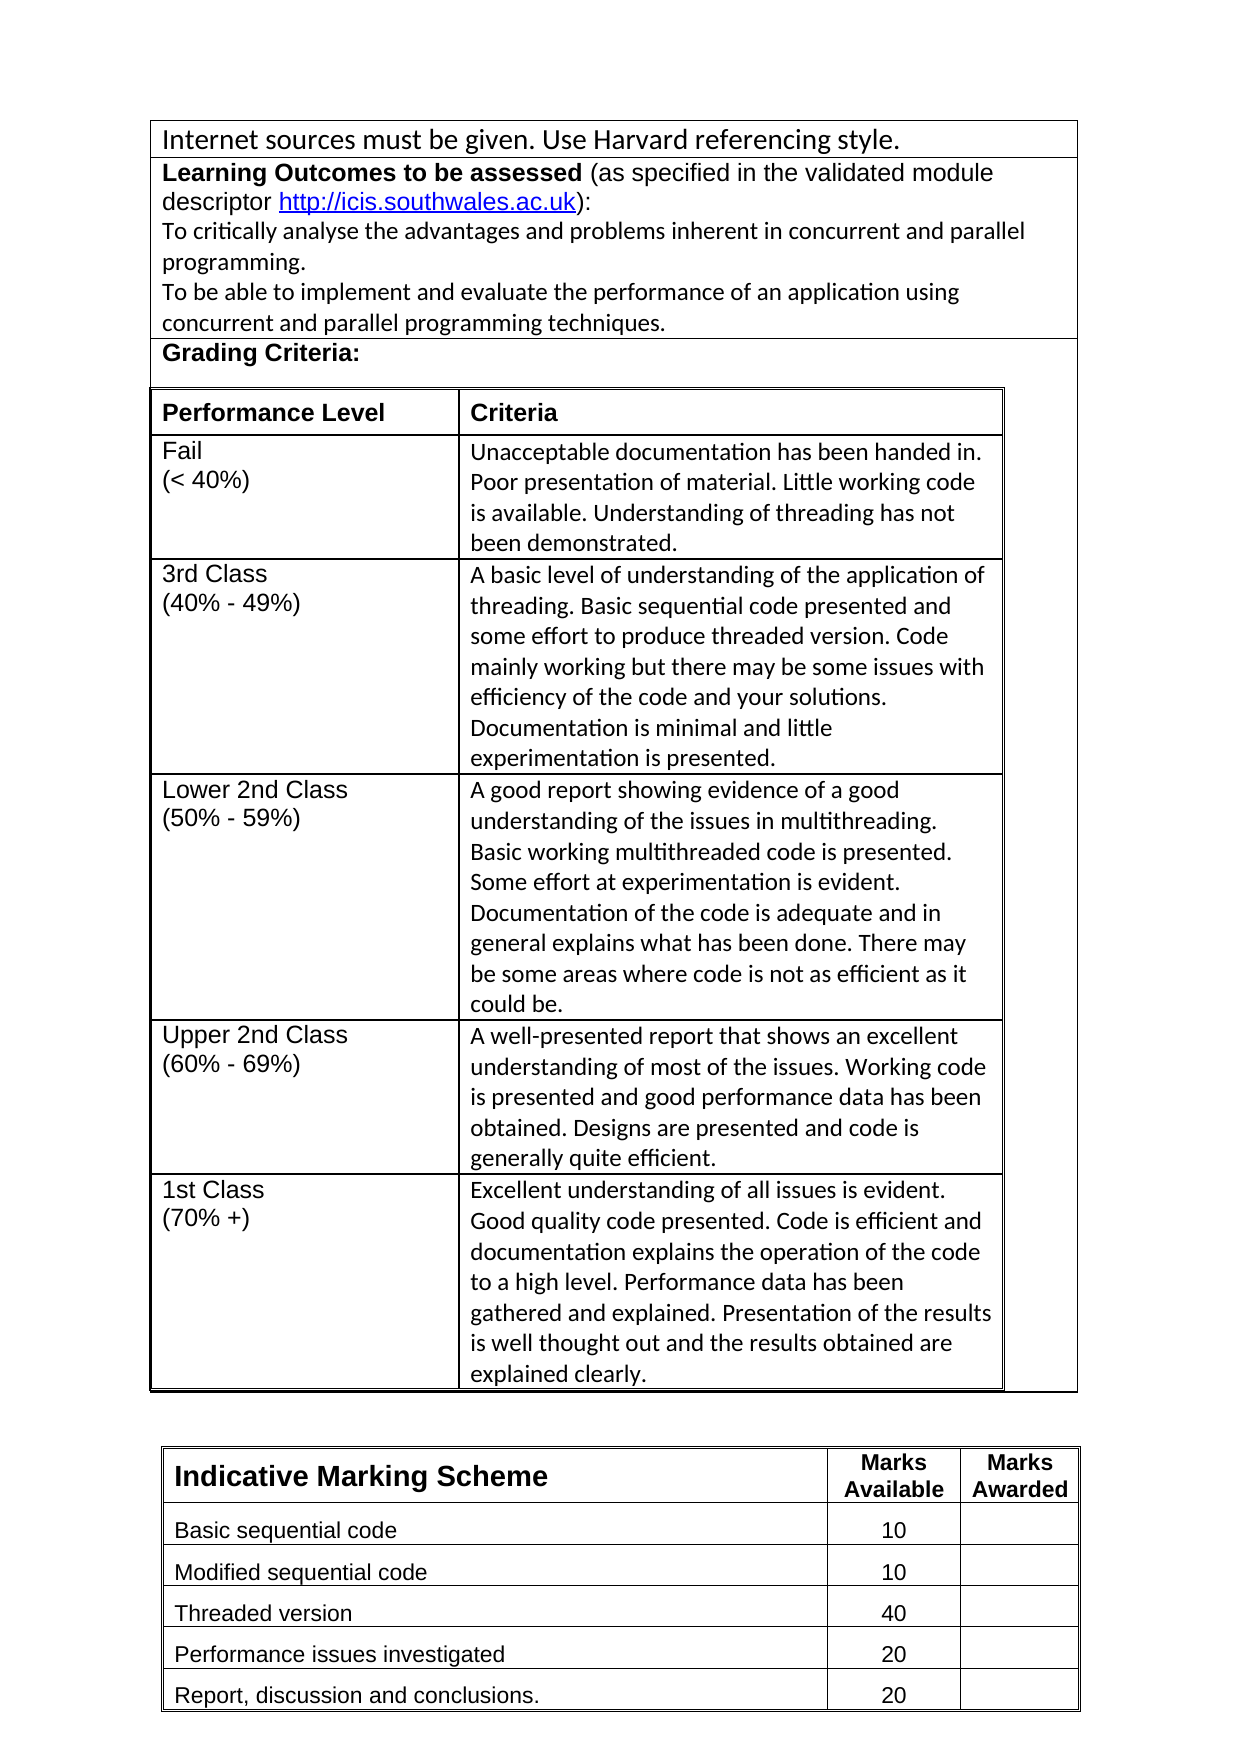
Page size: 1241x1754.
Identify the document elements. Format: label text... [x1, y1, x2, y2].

table_cell 20 [828, 1627, 960, 1667]
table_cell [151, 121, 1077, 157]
table_cell Report, discussion and conclusions. [164, 1669, 827, 1709]
table_cell Threaded version [164, 1586, 827, 1626]
table_cell [961, 1586, 1078, 1626]
table_header Marks Awarded [961, 1449, 1078, 1502]
table_cell 40 [828, 1586, 960, 1626]
table_cell [961, 1669, 1078, 1709]
table_cell [961, 1503, 1078, 1543]
table_cell [961, 1545, 1078, 1585]
table_cell Grading Criteria: [151, 339, 1077, 1391]
table_header Indicative Marking Scheme [164, 1449, 827, 1502]
table_cell Learning Outcomes to be assessed (as specified in the validated module descriptor http://icis.southwales.ac.uk): To critically analyse the advantages and problems inherent in concurrent and parallel programming. To be able to implement and evaluate the performance of an application using concurrent and parallel programming techniques. [151, 158, 1077, 337]
table_cell 20 [828, 1669, 960, 1709]
table_cell 10 [828, 1545, 960, 1585]
table_cell 10 [828, 1503, 960, 1543]
table_header Marks Available [828, 1449, 960, 1502]
table_cell Modified sequential code [164, 1545, 827, 1585]
table_cell [961, 1627, 1078, 1667]
table_cell Performance issues investigated [164, 1627, 827, 1667]
table_cell Basic sequential code [164, 1503, 827, 1543]
